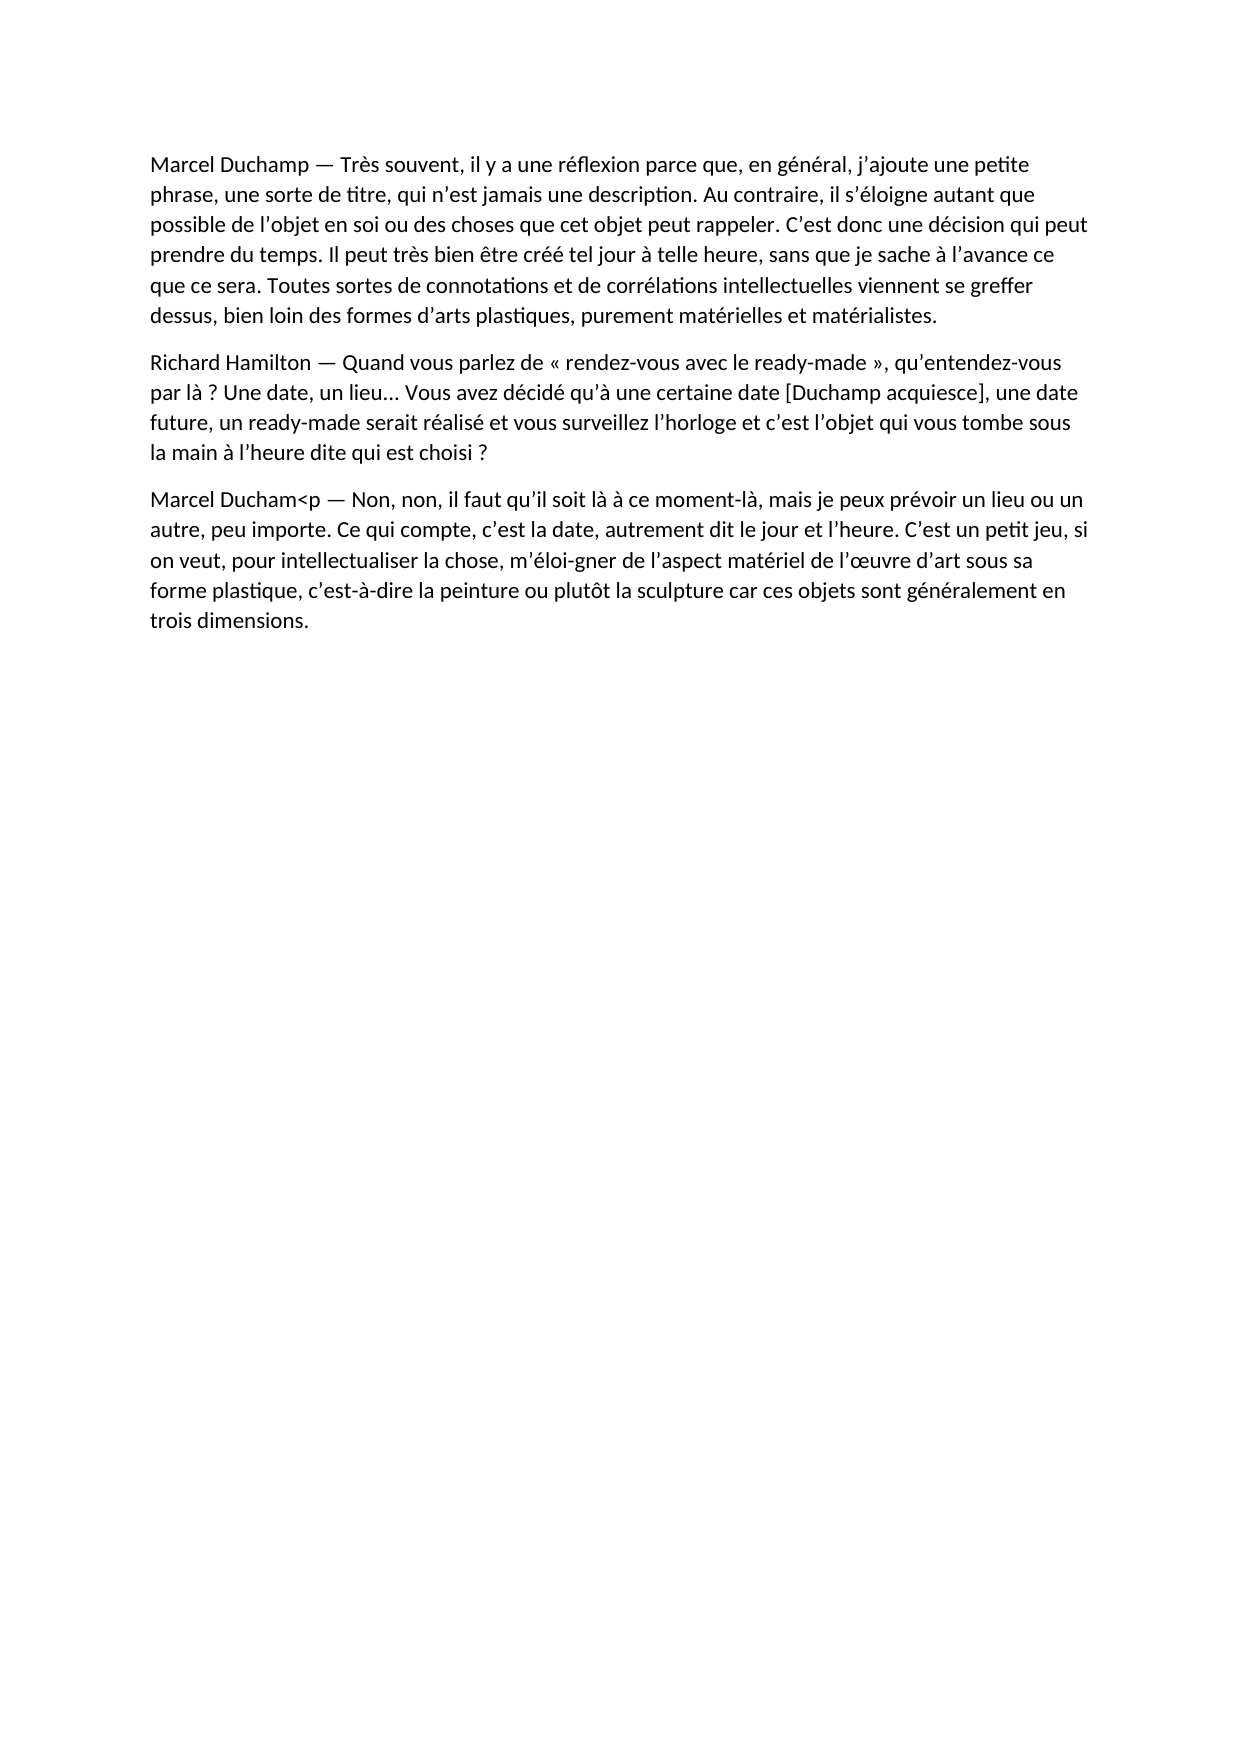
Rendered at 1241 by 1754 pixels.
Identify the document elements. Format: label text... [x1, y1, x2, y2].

text Marcel Ducham<p — Non, non, il faut qu’il soit là à ce moment-là, mais je peux prévoir un lieu ou un autre, peu importe. Ce qui compte, c’est la date, autrement dit le jour et l’heure. C’est un petit jeu, si on veut, pour intellectualiser la chose, m’éloi-gner de l’aspect matériel de l’œuvre d’art sous sa forme plastique, c’est-à-dire la peinture ou plutôt la sculpture car ces objets sont généralement en trois dimensions. [150, 485, 1090, 634]
text Richard Hamilton — Quand vous parlez de « rendez-vous avec le ready-made », qu’entendez-vous par là ? Une date, un lieu... Vous avez décidé qu’à une certaine date [Duchamp acquiesce], une date future, un ready-made serait réalisé et vous surveillez l’horloge et c’est l’objet qui vous tombe sous la main à l’heure dite qui est choisi ? [150, 348, 1090, 467]
text Marcel Duchamp — Très souvent, il y a une réflexion parce que, en général, j’ajoute une petite phrase, une sorte de titre, qui n’est jamais une description. Au contraire, il s’éloigne autant que possible de l’objet en soi ou des choses que cet objet peut rappeler. C’est donc une décision qui peut prendre du temps. Il peut très bien être créé tel jour à telle heure, sans que je sache à l’avance ce que ce sera. Toutes sortes de connotations et de corrélations intellectuelles viennent se greffer dessus, bien loin des formes d’arts plastiques, purement matérielles et matérialistes. [150, 150, 1090, 329]
